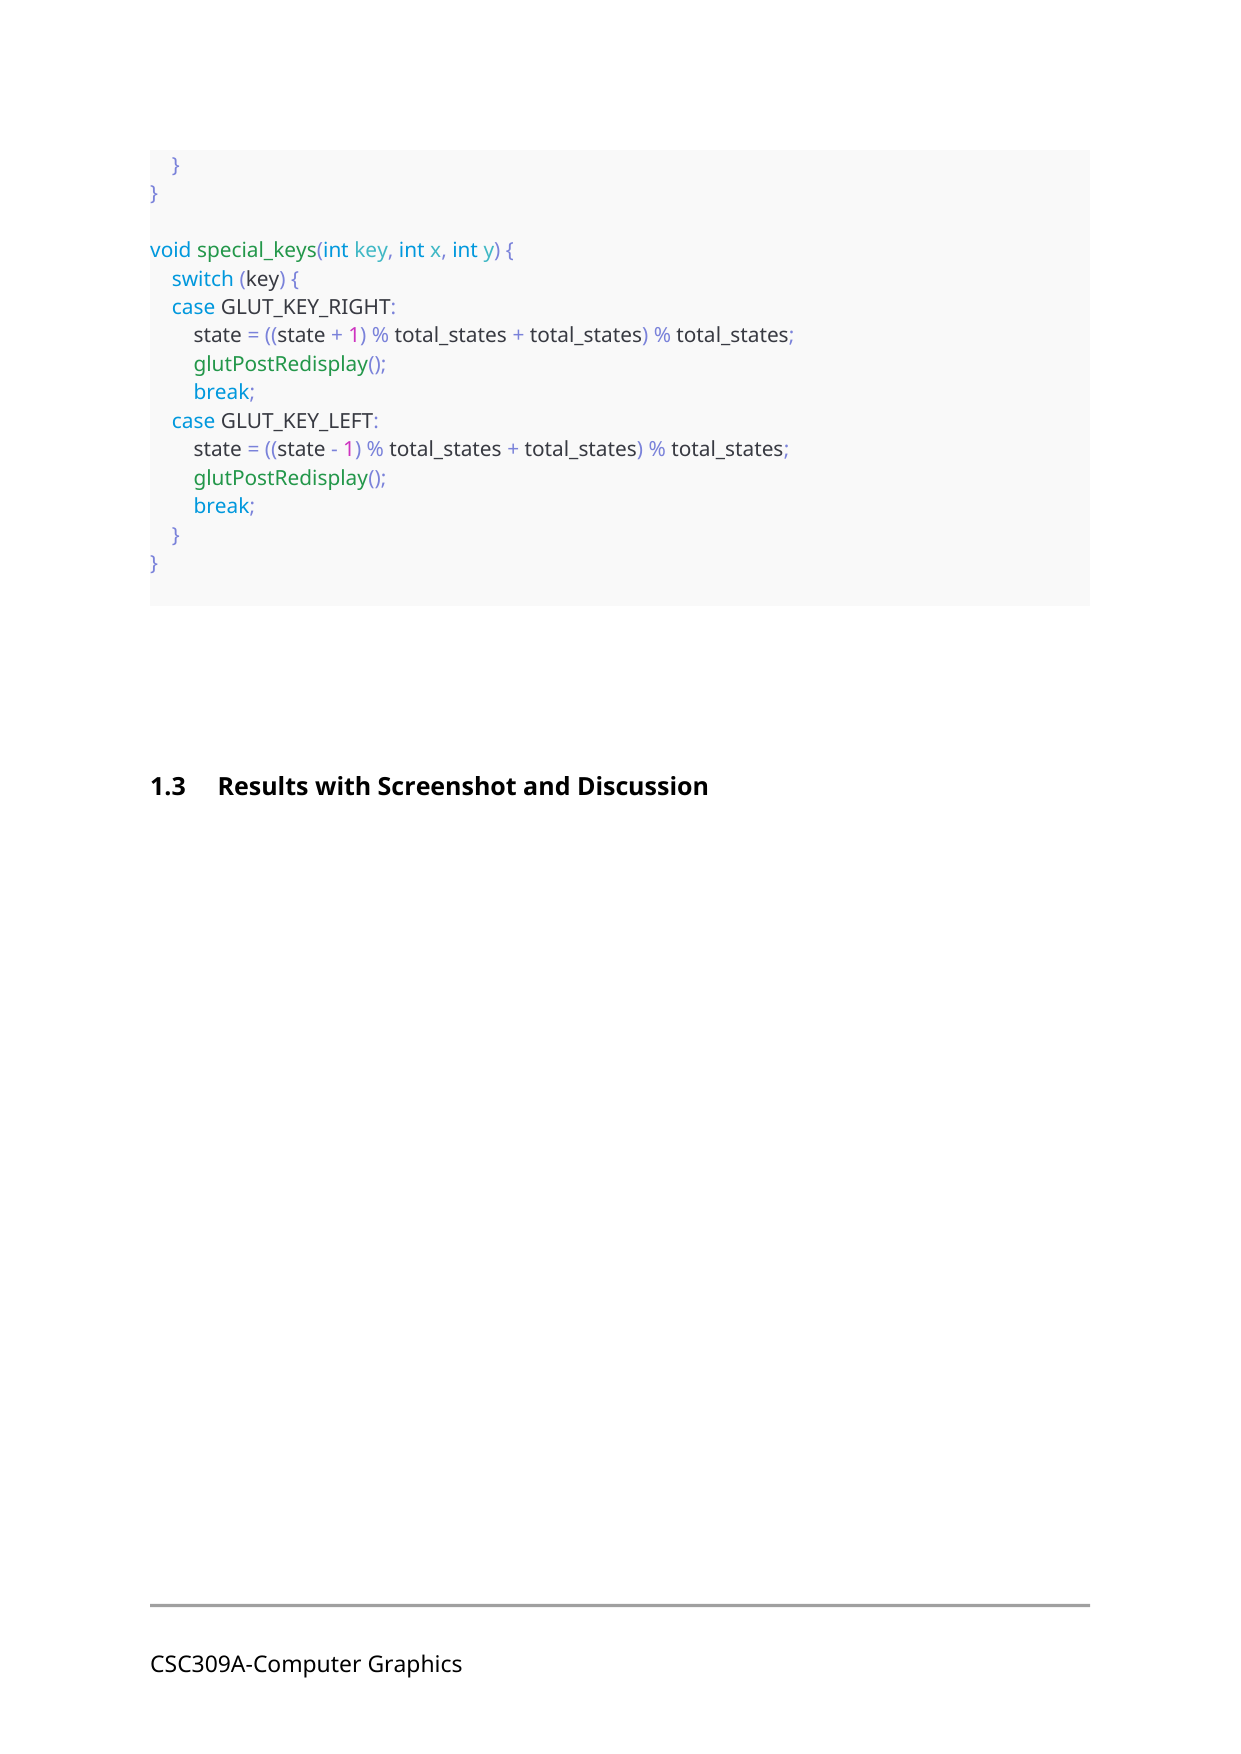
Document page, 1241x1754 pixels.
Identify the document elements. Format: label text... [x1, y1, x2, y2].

text break; [150, 377, 1090, 406]
text glutPostRedisplay(); [150, 463, 1090, 491]
text break; [150, 491, 1090, 520]
text case GLUT_KEY_LEFT: [150, 406, 1090, 434]
text } [150, 548, 1090, 577]
text } [150, 520, 1090, 548]
subtitle Results with Screenshot and Discussion [150, 769, 1090, 803]
text } [150, 178, 1090, 207]
text state = ((state - 1) % total_states + total_states) % total_states; [150, 434, 1090, 463]
text } [150, 150, 1090, 178]
text state = ((state + 1) % total_states + total_states) % total_states; [150, 321, 1090, 349]
text switch (key) { [150, 264, 1090, 292]
text case GLUT_KEY_RIGHT: [150, 292, 1090, 321]
text glutPostRedisplay(); [150, 349, 1090, 377]
text void special_keys(int key, int x, int y) { [150, 235, 1090, 264]
